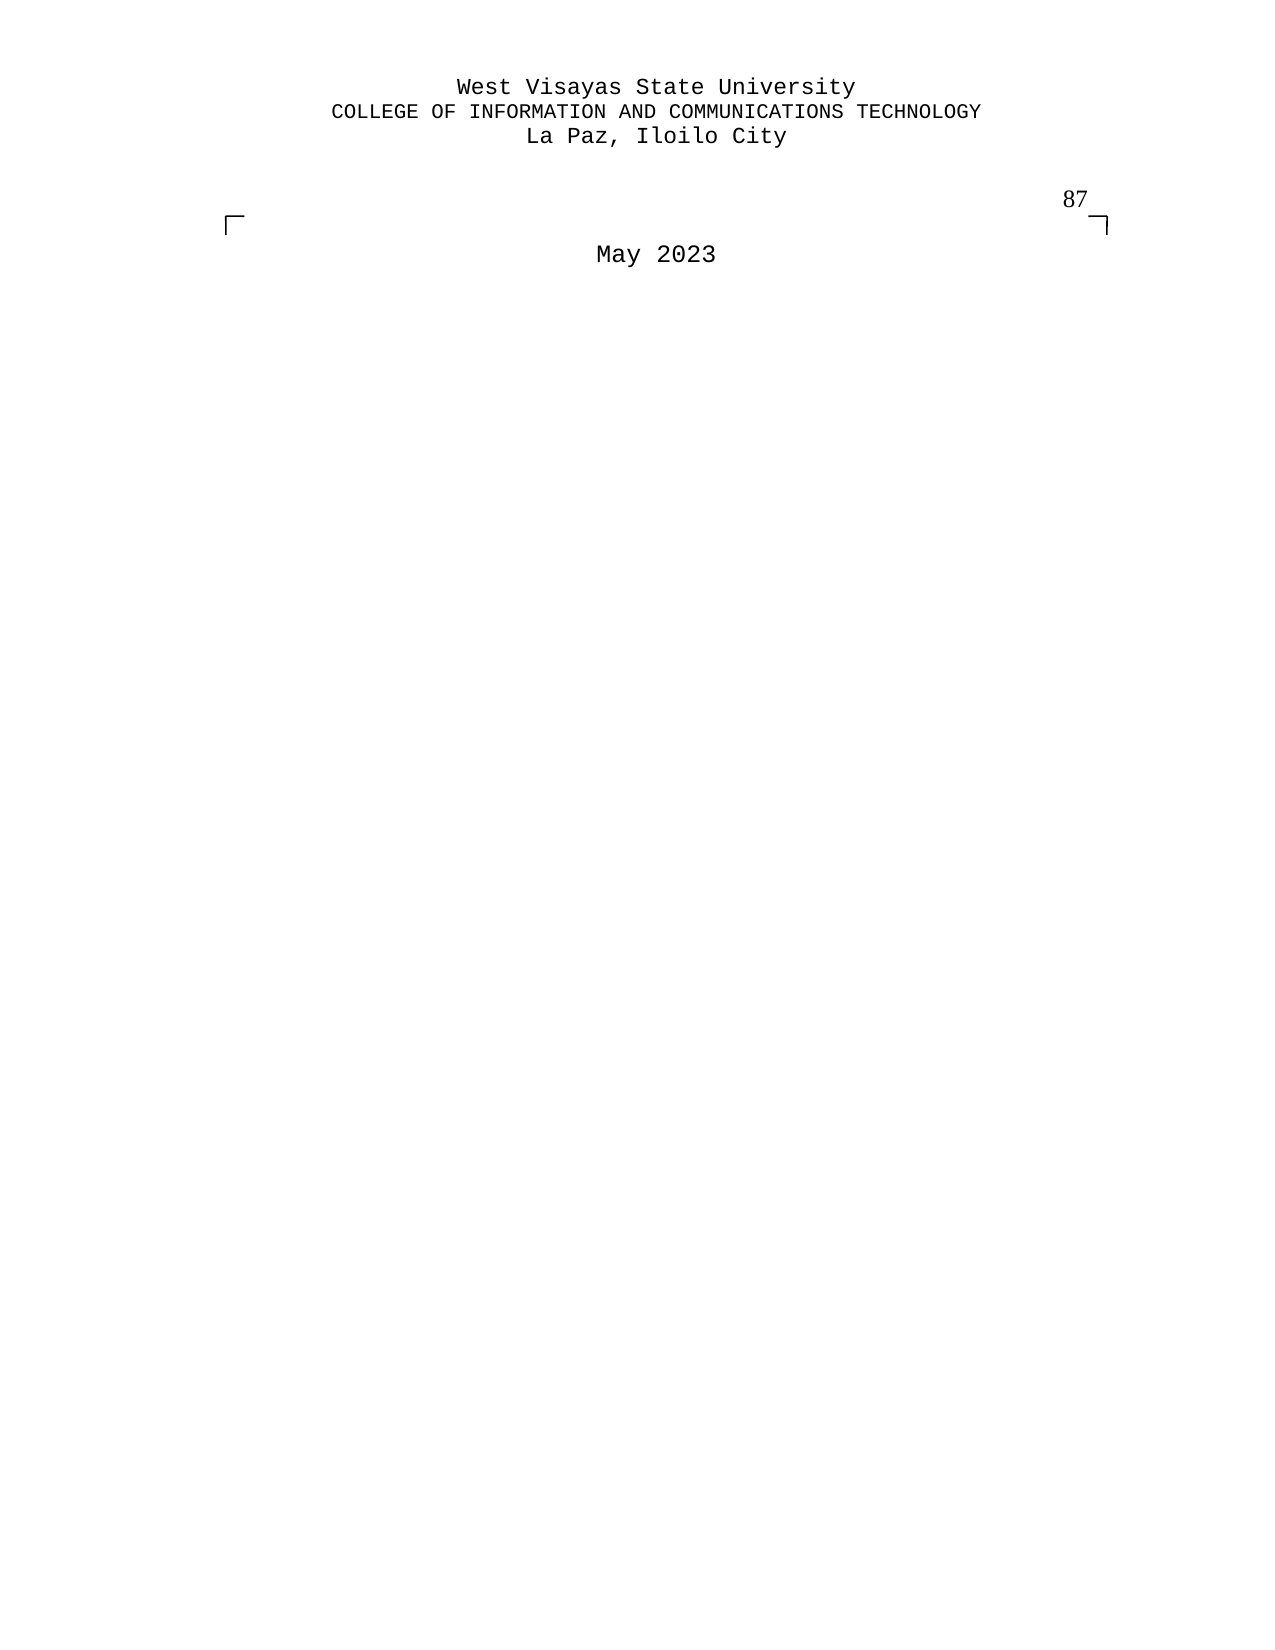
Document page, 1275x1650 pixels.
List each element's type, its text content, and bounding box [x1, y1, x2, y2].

text May 2023 [225, 242, 1087, 270]
